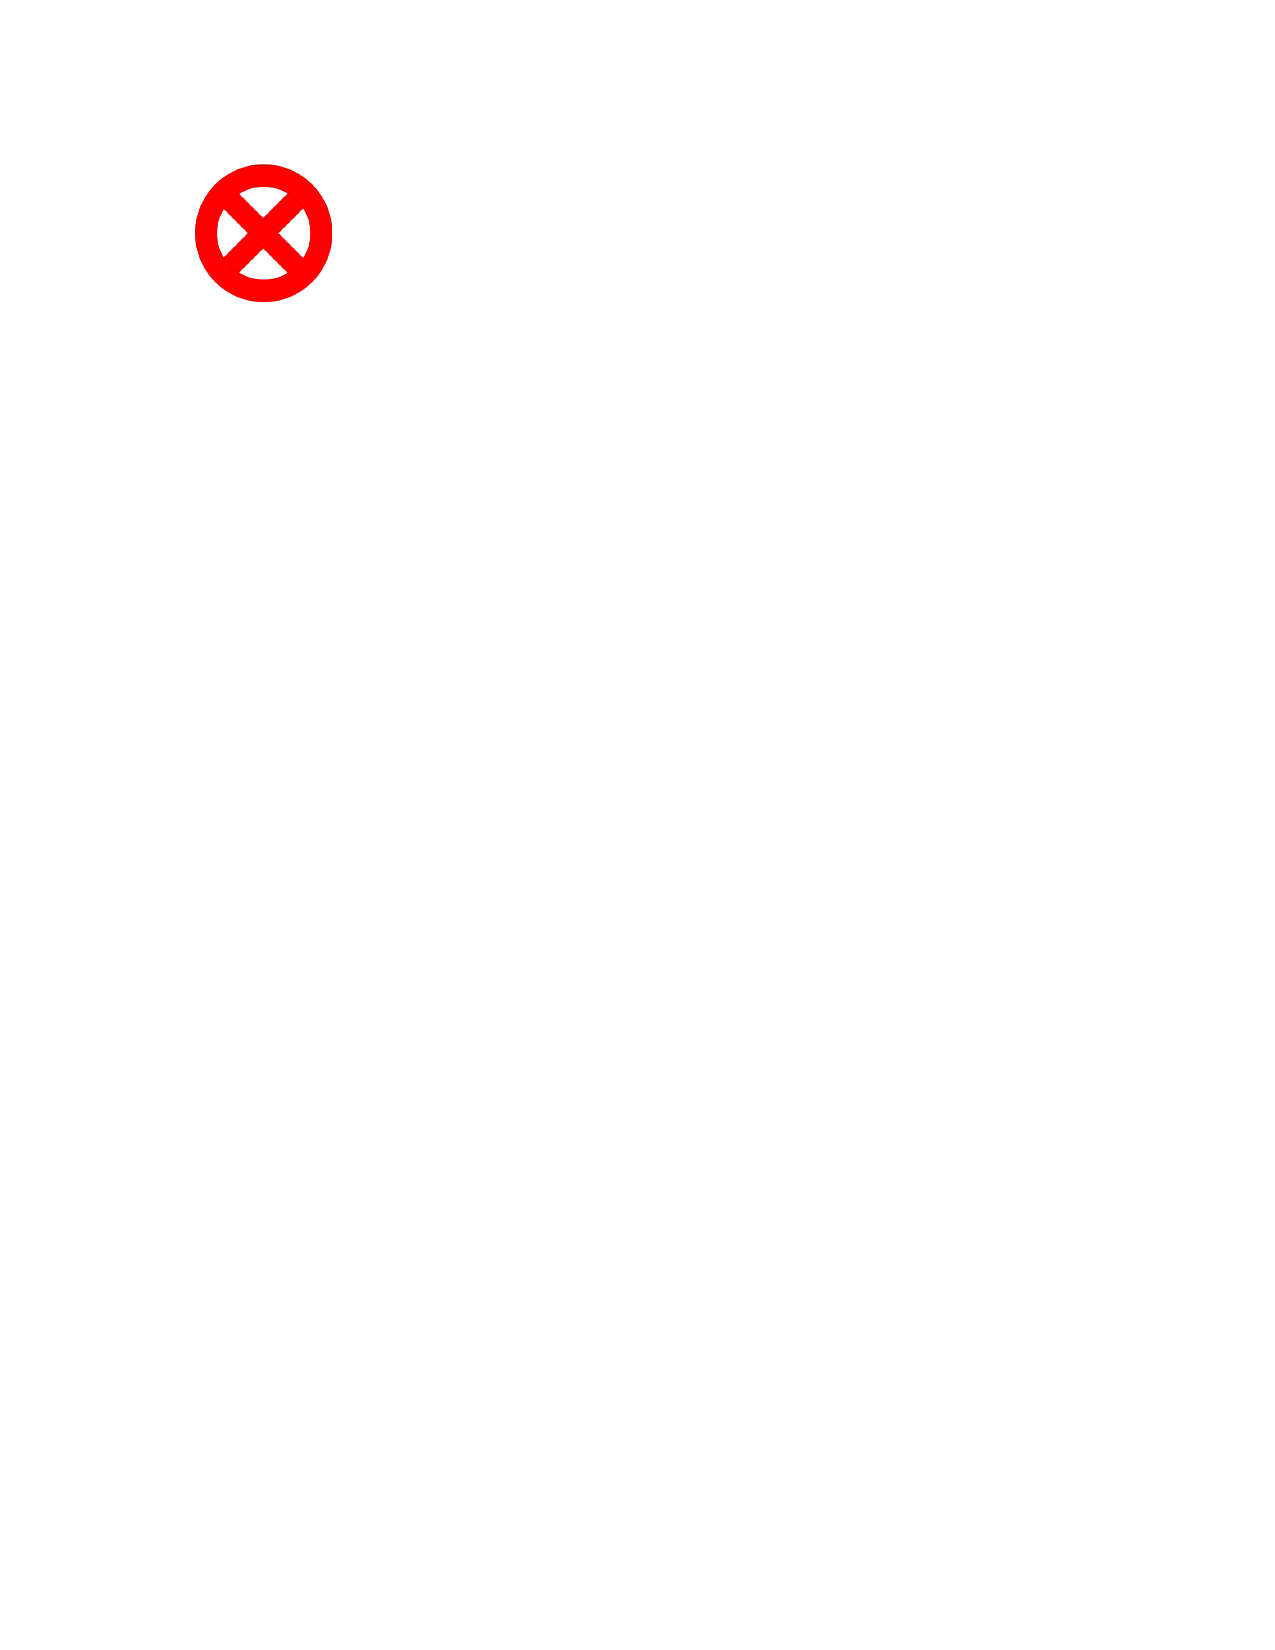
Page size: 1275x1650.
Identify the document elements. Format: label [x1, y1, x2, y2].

picture [177, 146, 350, 320]
